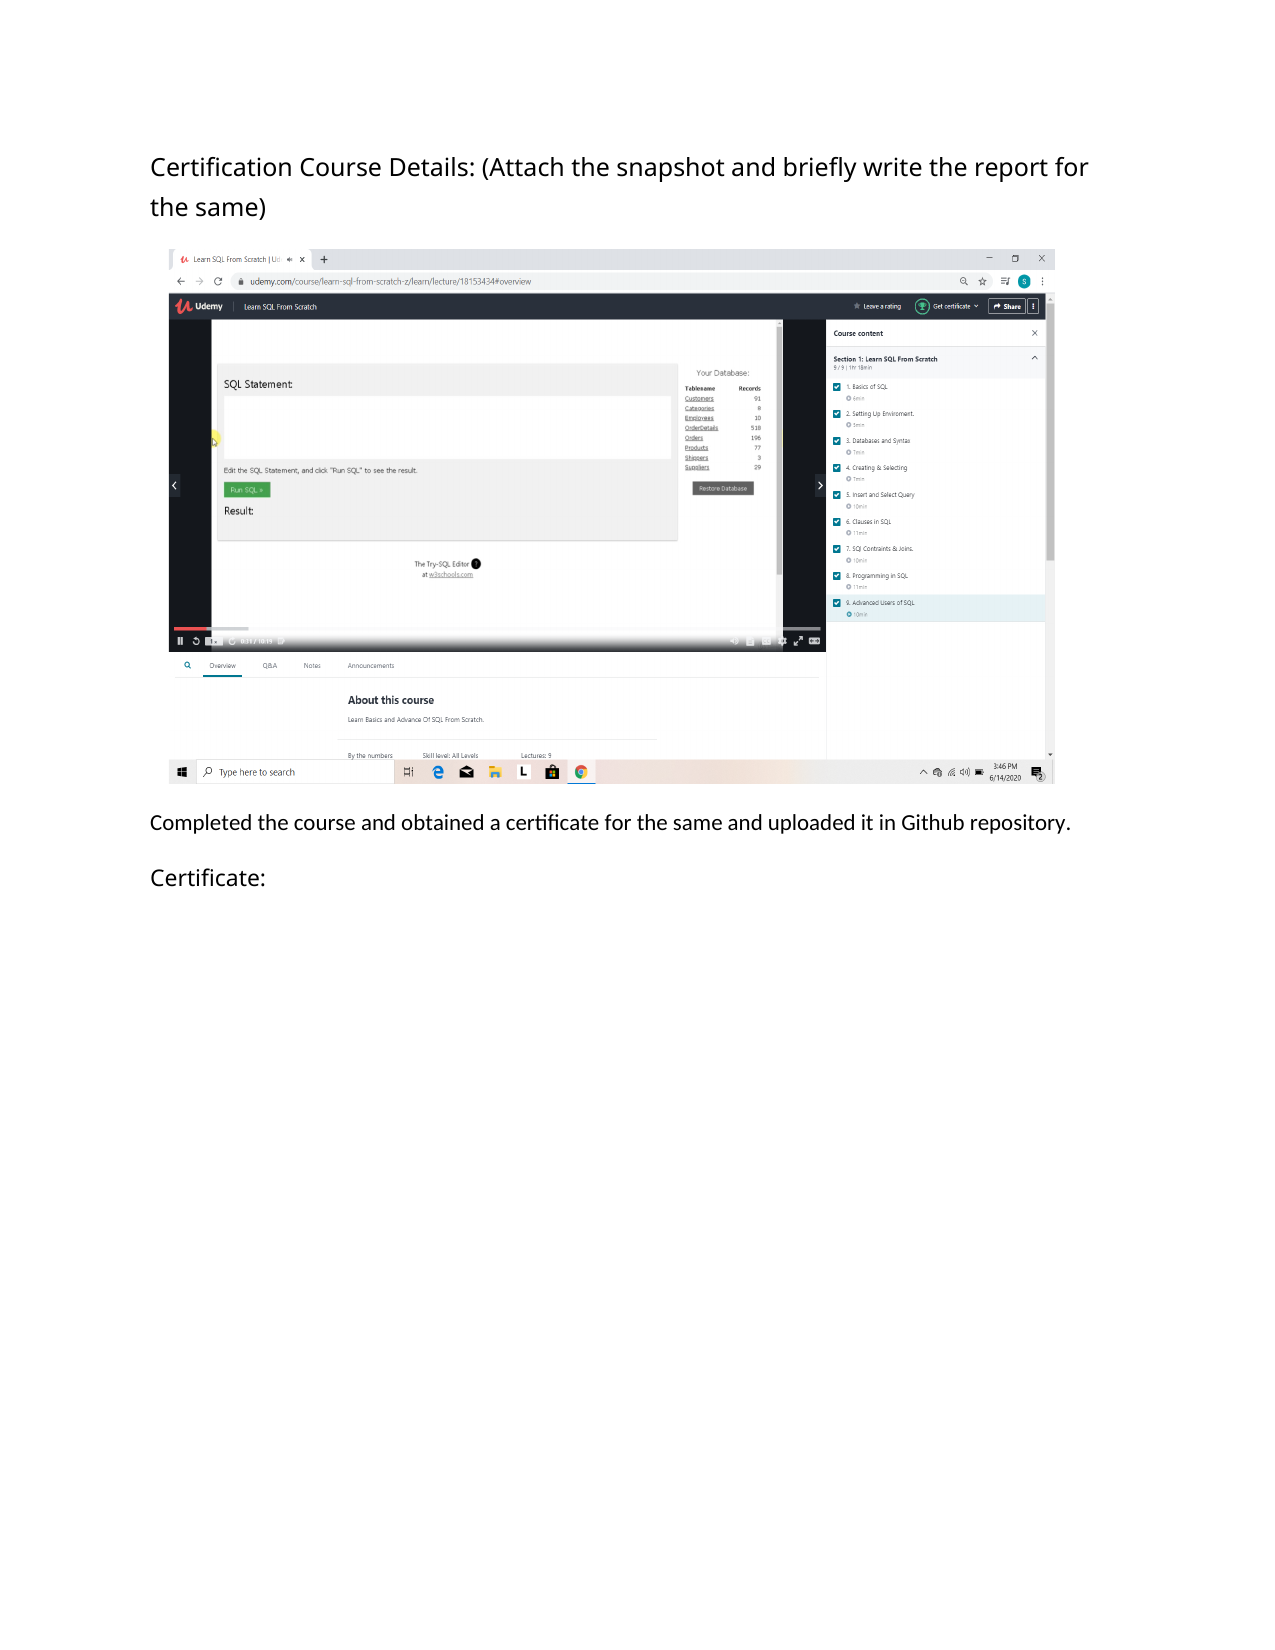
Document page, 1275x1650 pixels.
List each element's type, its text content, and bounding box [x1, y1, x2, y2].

text Certificate: [150, 862, 1125, 893]
text Completed the course and obtained a certificate for the same and uploaded it in Github repository. [150, 808, 1125, 837]
text Certification Course Details: (Attach the snapshot and briefly write the report for the same) [150, 150, 1125, 223]
